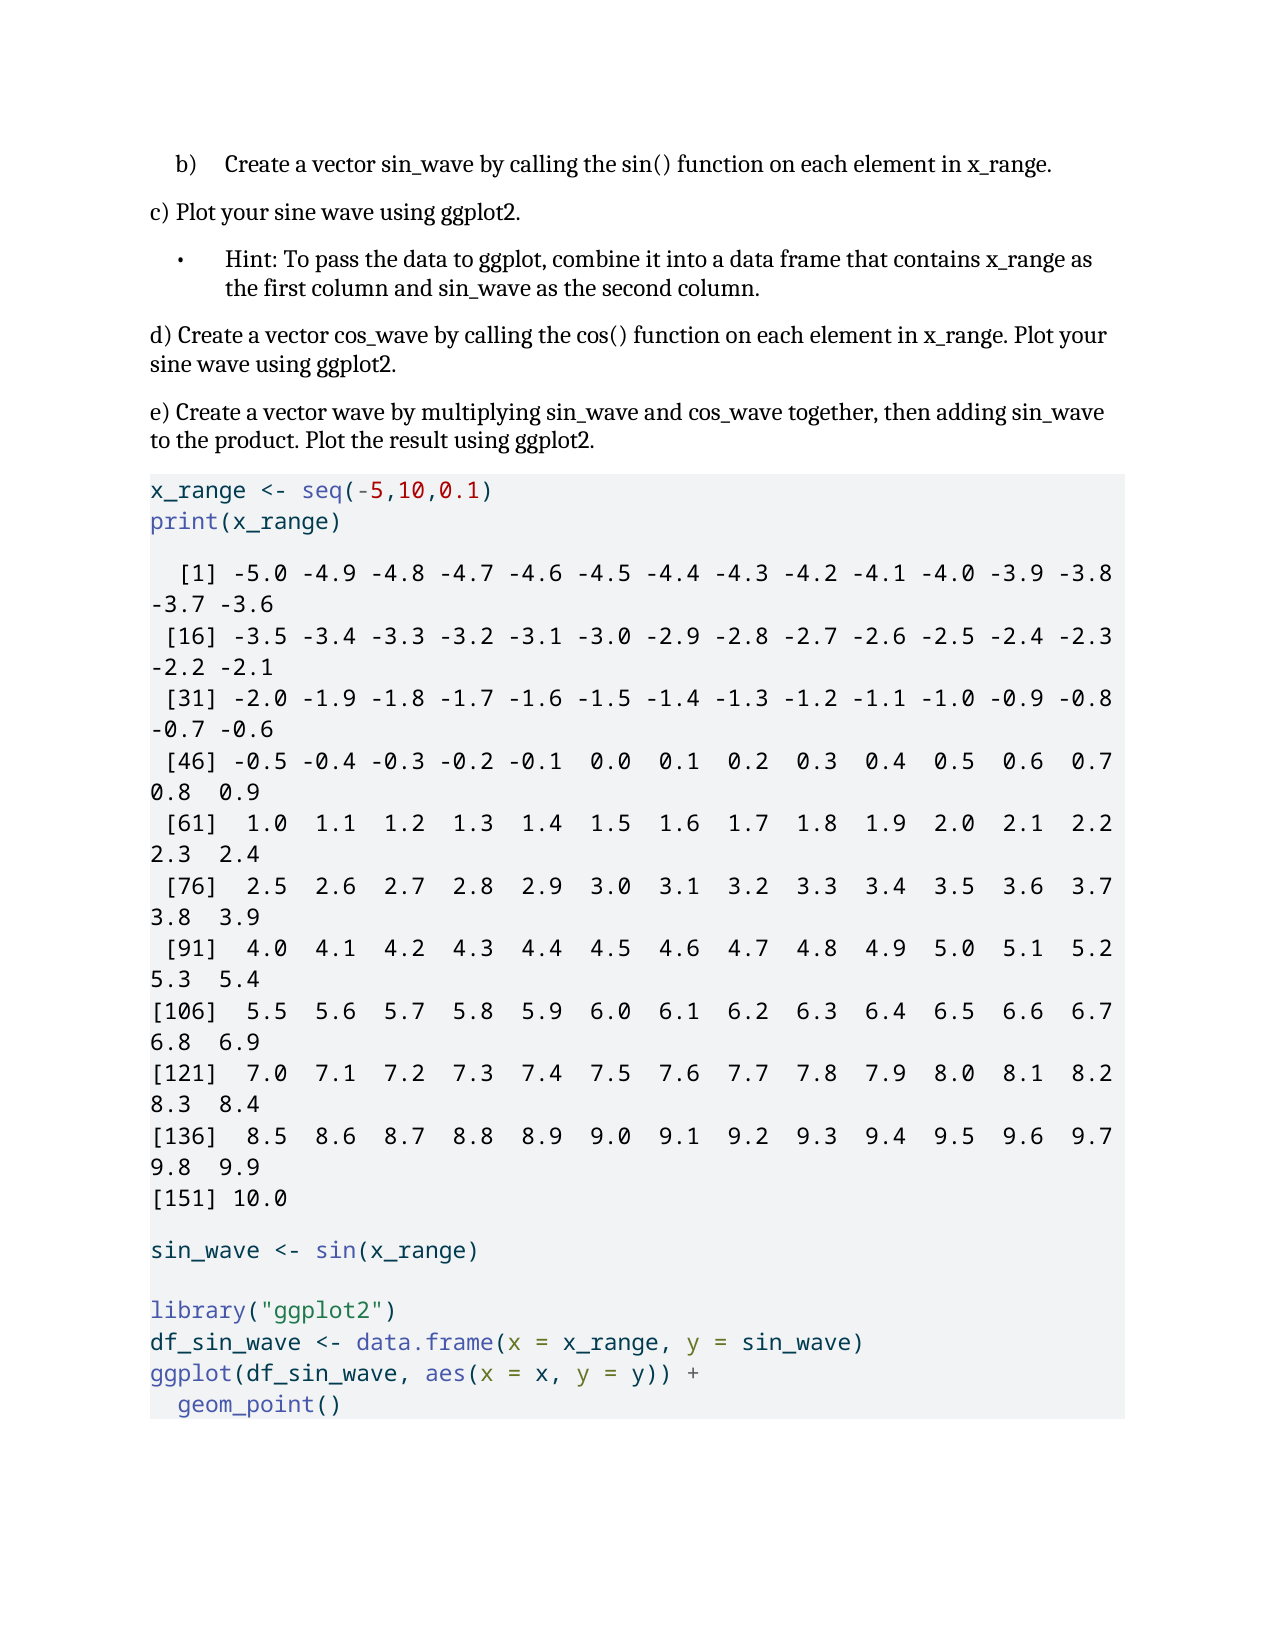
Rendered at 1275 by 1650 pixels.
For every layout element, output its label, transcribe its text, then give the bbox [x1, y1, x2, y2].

text e) Create a vector wave by multiplying sin_wave and cos_wave together, then adding sin_wave to the product. Plot the result using ggplot2. [150, 397, 1125, 455]
text c) Plot your sine wave using ggplot2. [150, 197, 1125, 226]
list Create a vector sin_wave by calling the sin() function on each element in x_range. [175, 150, 1125, 179]
text d) Create a vector cos_wave by calling the cos() function on each element in x_range. Plot your sine wave using ggplot2. [150, 321, 1125, 379]
list Hint: To pass the data to ggplot, combine it into a data frame that contains x_range as the first column and sin_wave as the second column. [175, 245, 1125, 302]
text x_range <- seq(-5,10,0.1) print(x_range) [342, 474, 1125, 536]
text sin_wave <- sin(x_range) library("ggplot2") df_sin_wave <- data.frame(x = x_range, y = sin_wave) ggplot(df_sin_wave, aes(x = x, y = y)) + geom_point() [150, 1234, 1125, 1419]
text [1] -5.0 -4.9 -4.8 -4.7 -4.6 -4.5 -4.4 -4.3 -4.2 -4.1 -4.0 -3.9 -3.8 -3.7 -3.6 [16] -3.5 -3.4 -3.3 -3.2 -3.1 -3.0 -2.9 -2.8 -2.7 -2.6 -2.5 -2.4 -2.3 -2.2 -2.1 [31] -2.0 -1.9 -1.8 -1.7 -1.6 -1.5 -1.4 -1.3 -1.2 -1.1 -1.0 -0.9 -0.8 -0.7 -0.6 [46] -0.5 -0.4 -0.3 -0.2 -0.1 0.0 0.1 0.2 0.3 0.4 0.5 0.6 0.7 0.8 0.9 [61] 1.0 1.1 1.2 1.3 1.4 1.5 1.6 1.7 1.8 1.9 2.0 2.1 2.2 2.3 2.4 [76] 2.5 2.6 2.7 2.8 2.9 3.0 3.1 3.2 3.3 3.4 3.5 3.6 3.7 3.8 3.9 [91] 4.0 4.1 4.2 4.3 4.4 4.5 4.6 4.7 4.8 4.9 5.0 5.1 5.2 5.3 5.4 [106] 5.5 5.6 5.7 5.8 5.9 6.0 6.1 6.2 6.3 6.4 6.5 6.6 6.7 6.8 6.9 [121] 7.0 7.1 7.2 7.3 7.4 7.5 7.6 7.7 7.8 7.9 8.0 8.1 8.2 8.3 8.4 [136] 8.5 8.6 8.7 8.8 8.9 9.0 9.1 9.2 9.3 9.4 9.5 9.6 9.7 9.8 9.9 [151] 10.0 [150, 557, 1125, 1213]
